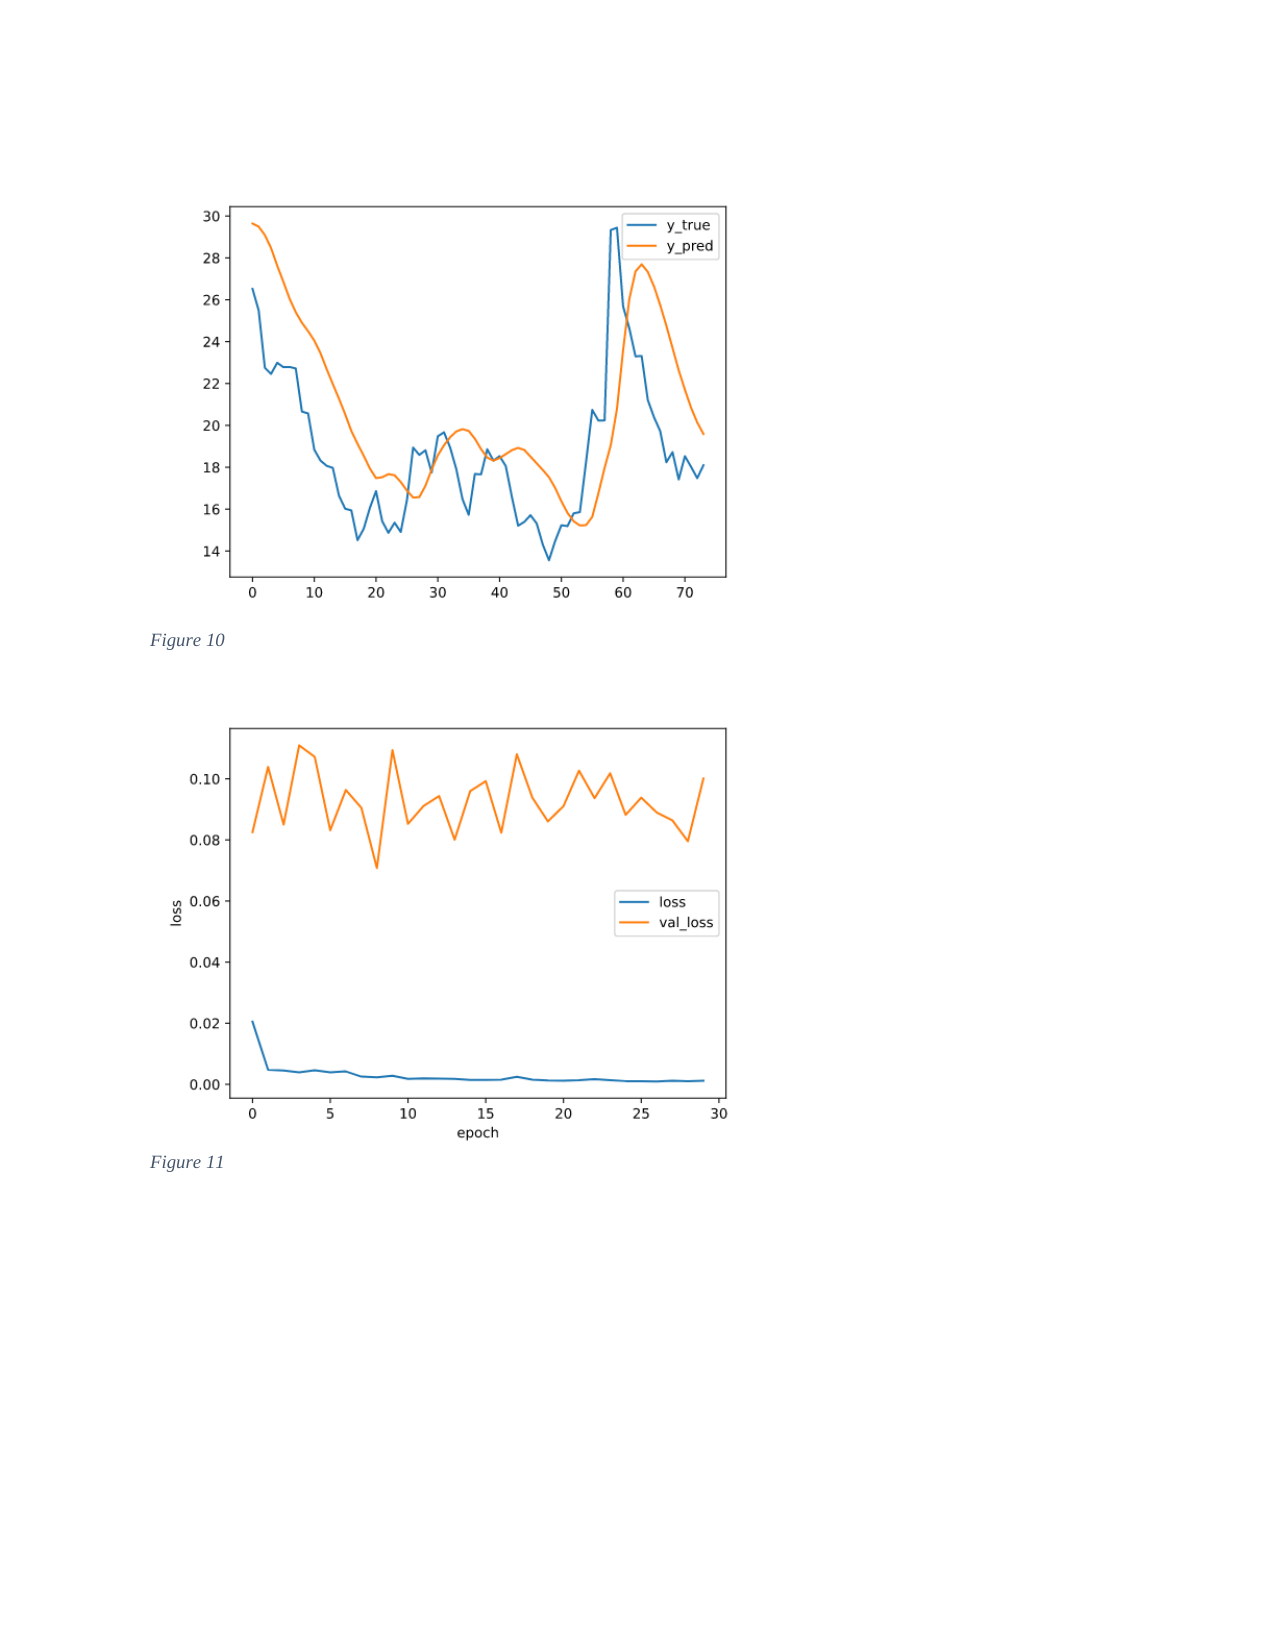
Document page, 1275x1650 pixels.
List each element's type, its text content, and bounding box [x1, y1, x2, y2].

picture [150, 671, 790, 1151]
picture [150, 150, 790, 630]
